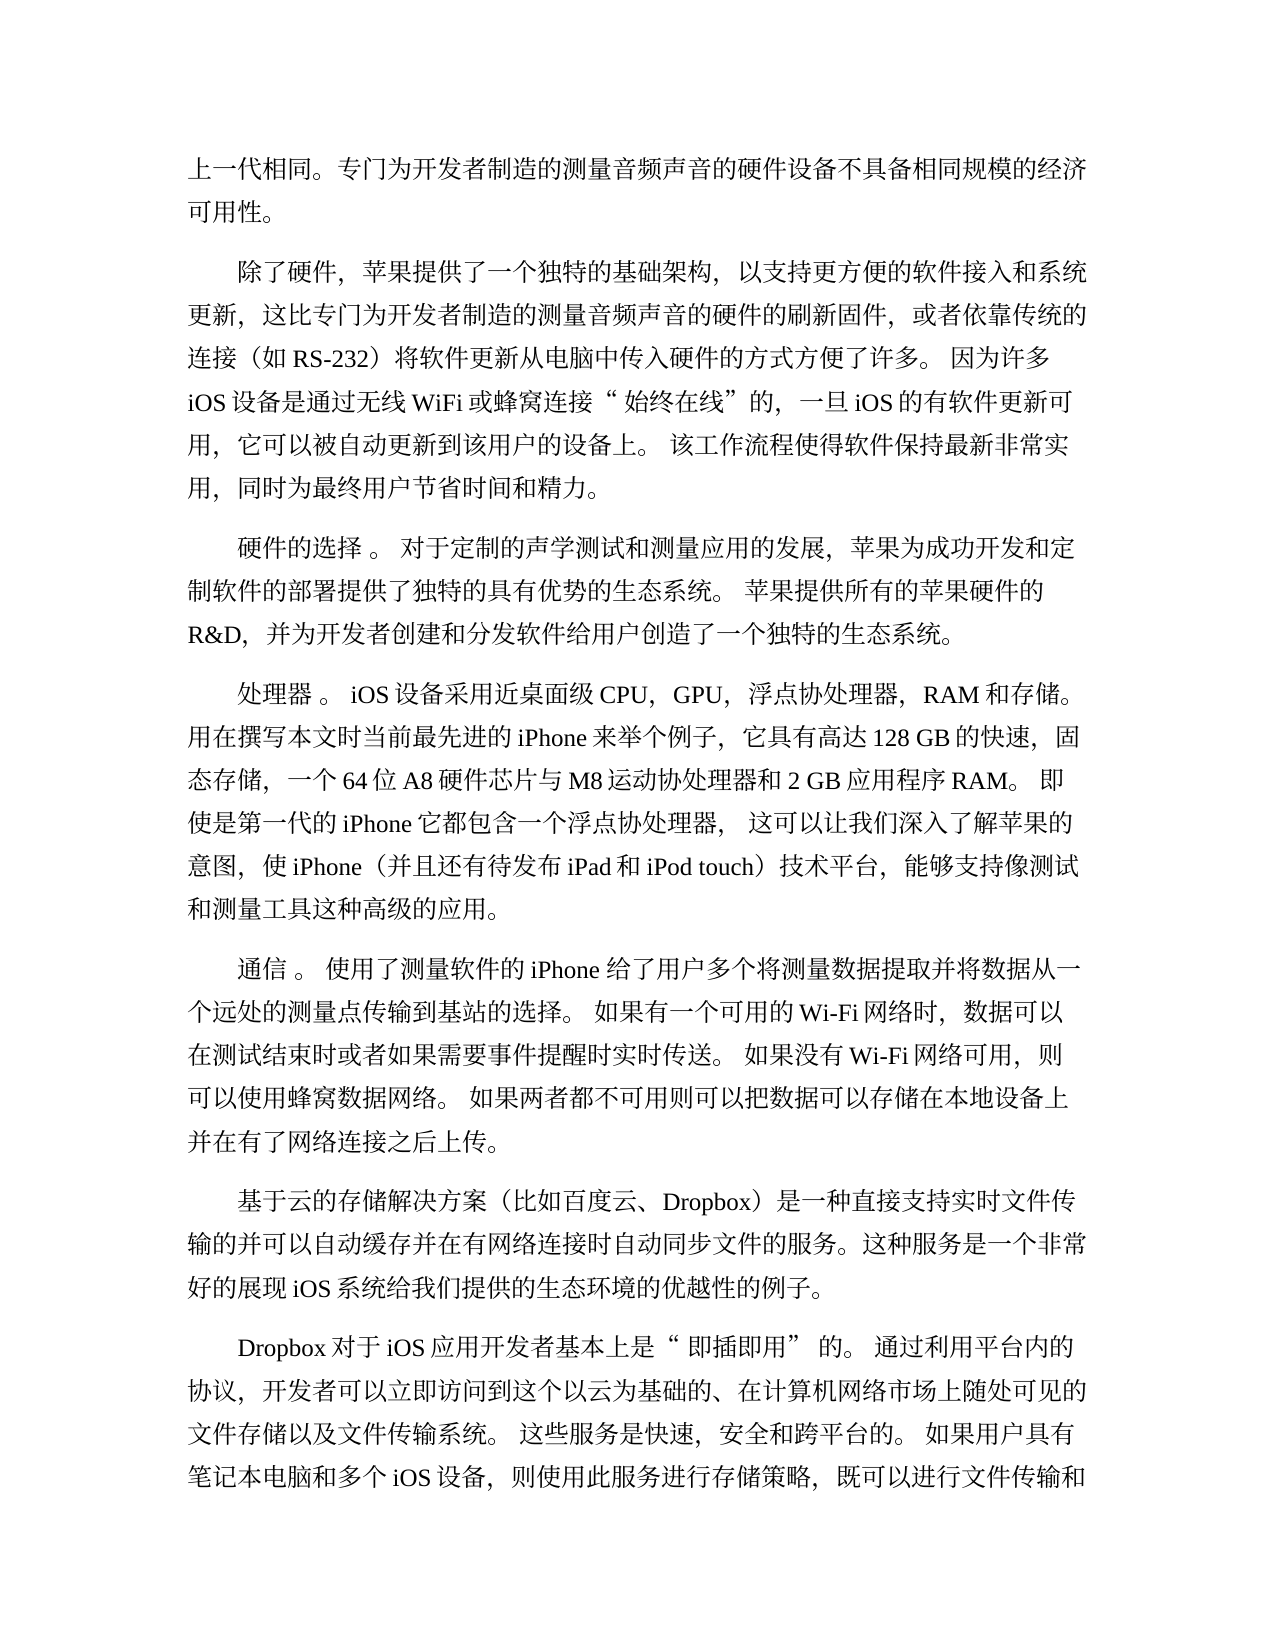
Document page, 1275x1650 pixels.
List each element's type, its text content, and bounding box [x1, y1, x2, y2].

text 基于云的存储解决方案（比如百度云、Dropbox）是一种直接支持实时文件传输的并可以自动缓存并在有网络连接时自动同步文件的服务。这种服务是一个非常好的展现iOS系统给我们提供的生态环境的优越性的例子。 [187, 1182, 1087, 1304]
text 硬件的选择 。 对于定制的声学测试和测量应用的发展，苹果为成功开发和定制软件的部署提供了独特的具有优势的生态系统。 苹果提供所有的苹果硬件的R&D，并为开发者创建和分发软件给用户创造了一个独特的生态系统。 [187, 528, 1087, 651]
text 处理器 。 iOS设备采用近桌面级CPU，GPU，浮点协处理器，RAM和存储。用在撰写本文时当前最先进的iPhone来举个例子，它具有高达128 GB的快速，固态存储，一个64位A8硬件芯片与M8运动协处理器和2 GB应用程序RAM。 即使是第一代的iPhone它都包含一个浮点协处理器， 这可以让我们深入了解苹果的意图，使iPhone（并且还有待发布iPad和iPod touch）技术平台，能够支持像测试和测量工具这种高级的应用。 [187, 674, 1087, 926]
text 除了硬件，苹果提供了一个独特的基础架构，以支持更方便的软件接入和系统更新，这比专门为开发者制造的测量音频声音的硬件的刷新固件，或者依靠传统的连接（如RS-232）将软件更新从电脑中传入硬件的方式方便了许多。 因为许多iOS设备是通过无线WiFi或蜂窝连接“ 始终在线”的，一旦iOS的有软件更新可用，它可以被自动更新到该用户的设备上。 该工作流程使得软件保持最新非常实用，同时为最终用户节省时间和精力。 [187, 253, 1087, 504]
text 通信 。 使用了测量软件的iPhone 给了用户多个将测量数据提取并将数据从一个远处的测量点传输到基站的选择。 如果有一个可用的Wi-Fi网络时，数据可以在测试结束时或者如果需要事件提醒时实时传送。 如果没有Wi-Fi网络可用，则可以使用蜂窝数据网络。 如果两者都不可用则可以把数据可以存储在本地设备上并在有了网络连接之后上传。 [187, 950, 1087, 1158]
